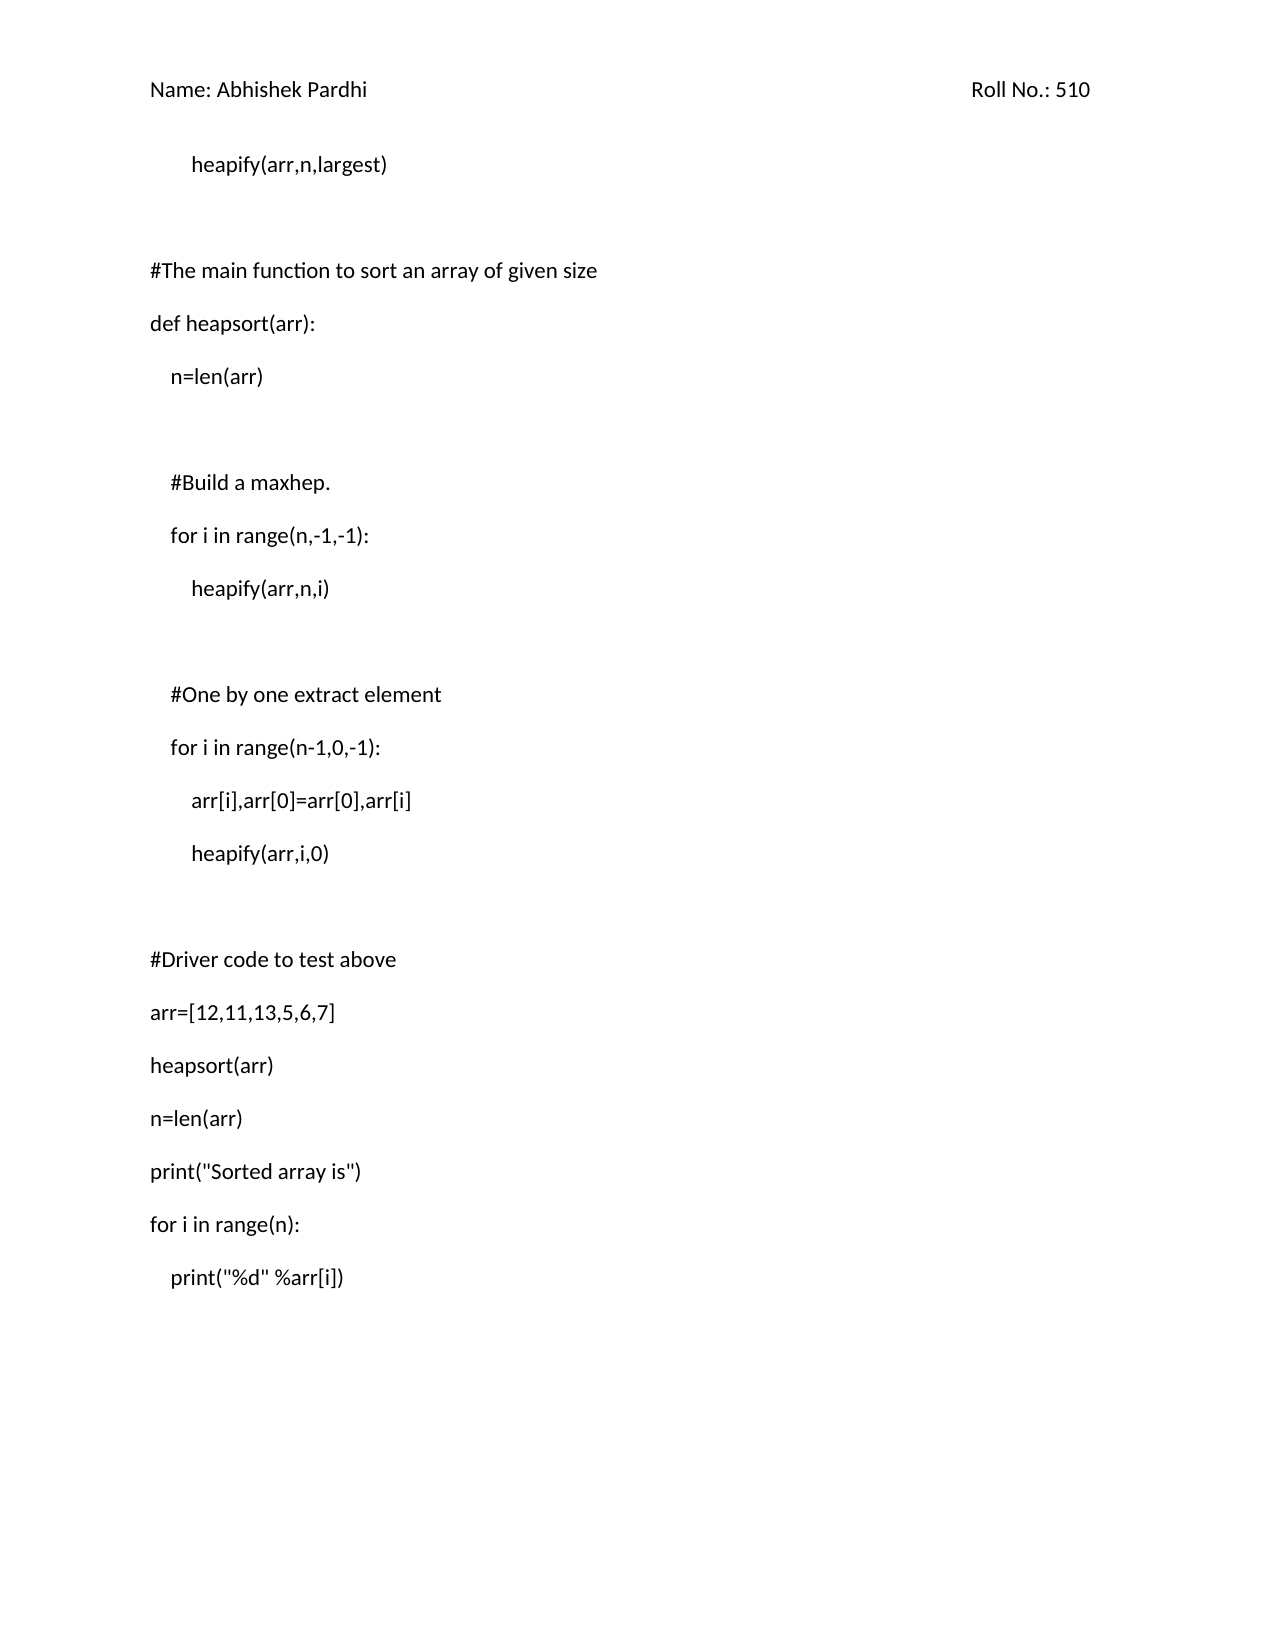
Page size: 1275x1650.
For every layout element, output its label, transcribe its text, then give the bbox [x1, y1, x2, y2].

text print("Sorted array is") [150, 1157, 1125, 1185]
text def heapsort(arr): [150, 309, 1125, 337]
text #Driver code to test above [150, 945, 1125, 973]
text arr=[12,11,13,5,6,7] [150, 998, 1125, 1026]
text heapify(arr,i,0) [150, 839, 1125, 867]
text for i in range(n): [150, 1210, 1125, 1238]
text heapsort(arr) [150, 1051, 1125, 1079]
text heapify(arr,n,i) [150, 574, 1125, 602]
text n=len(arr) [150, 362, 1125, 390]
text n=len(arr) [150, 1104, 1125, 1132]
text for i in range(n-1,0,-1): [150, 733, 1125, 761]
text for i in range(n,-1,-1): [150, 521, 1125, 549]
text #The main function to sort an array of given size [150, 256, 1125, 284]
text arr[i],arr[0]=arr[0],arr[i] [150, 786, 1125, 814]
text print("%d" %arr[i]) [150, 1263, 1125, 1291]
text heapify(arr,n,largest) [150, 150, 1125, 178]
text #Build a maxhep. [150, 468, 1125, 496]
text #One by one extract element [150, 680, 1125, 708]
